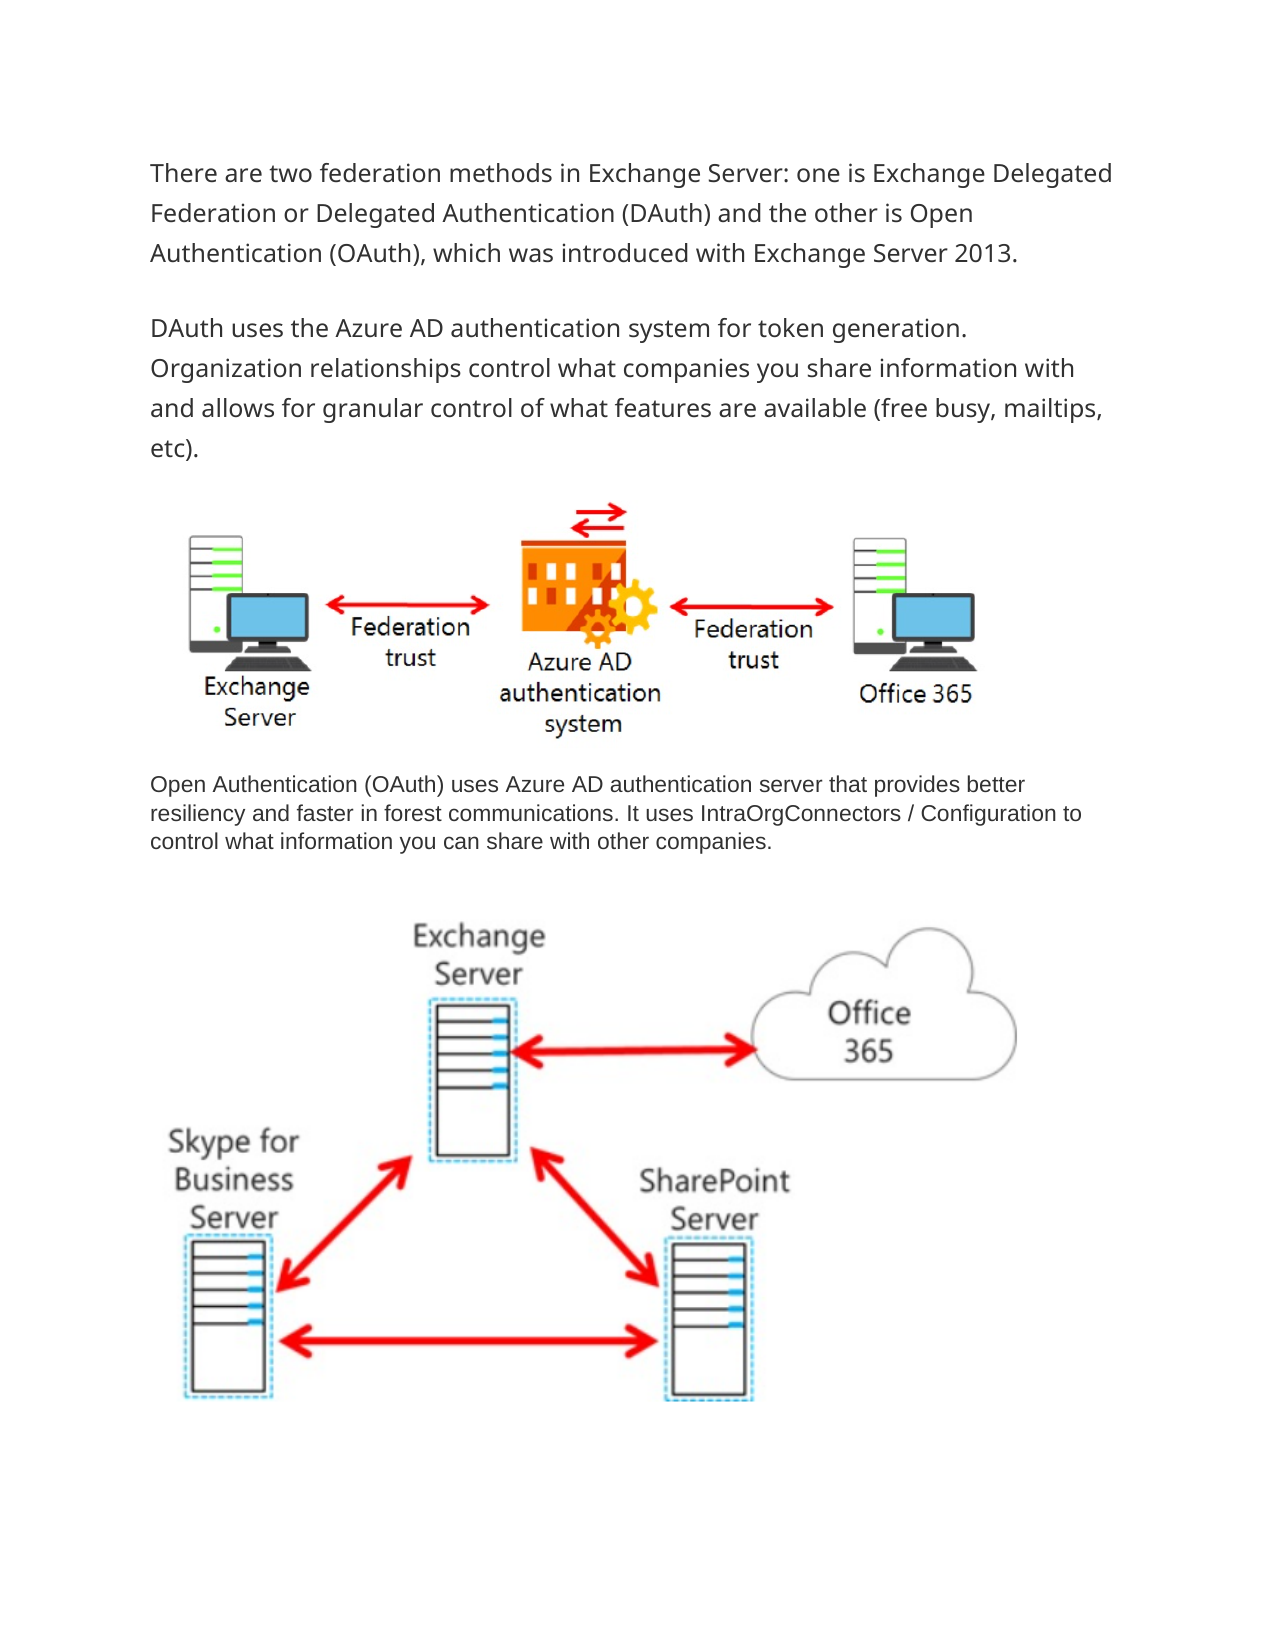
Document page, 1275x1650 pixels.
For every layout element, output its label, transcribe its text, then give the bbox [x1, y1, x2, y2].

text Open Authentication (OAuth) uses Azure AD authentication server that provides better resiliency and faster in forest communications. It uses IntraOrgConnectors / Configuration to control what information you can share with other companies. [150, 771, 1125, 855]
picture [150, 873, 1125, 1415]
picture [150, 500, 1125, 753]
text DAuth uses the Azure AD authentication system for token generation. Organization relationships control what companies you share information with and allows for granular control of what features are available (free busy, mailtips, etc). [150, 305, 1125, 465]
text There are two federation methods in Exchange Server: one is Exchange Delegated Federation or Delegated Authentication (DAuth) and the other is Open Authentication (OAuth), which was introduced with Exchange Server 2013. [150, 150, 1125, 270]
